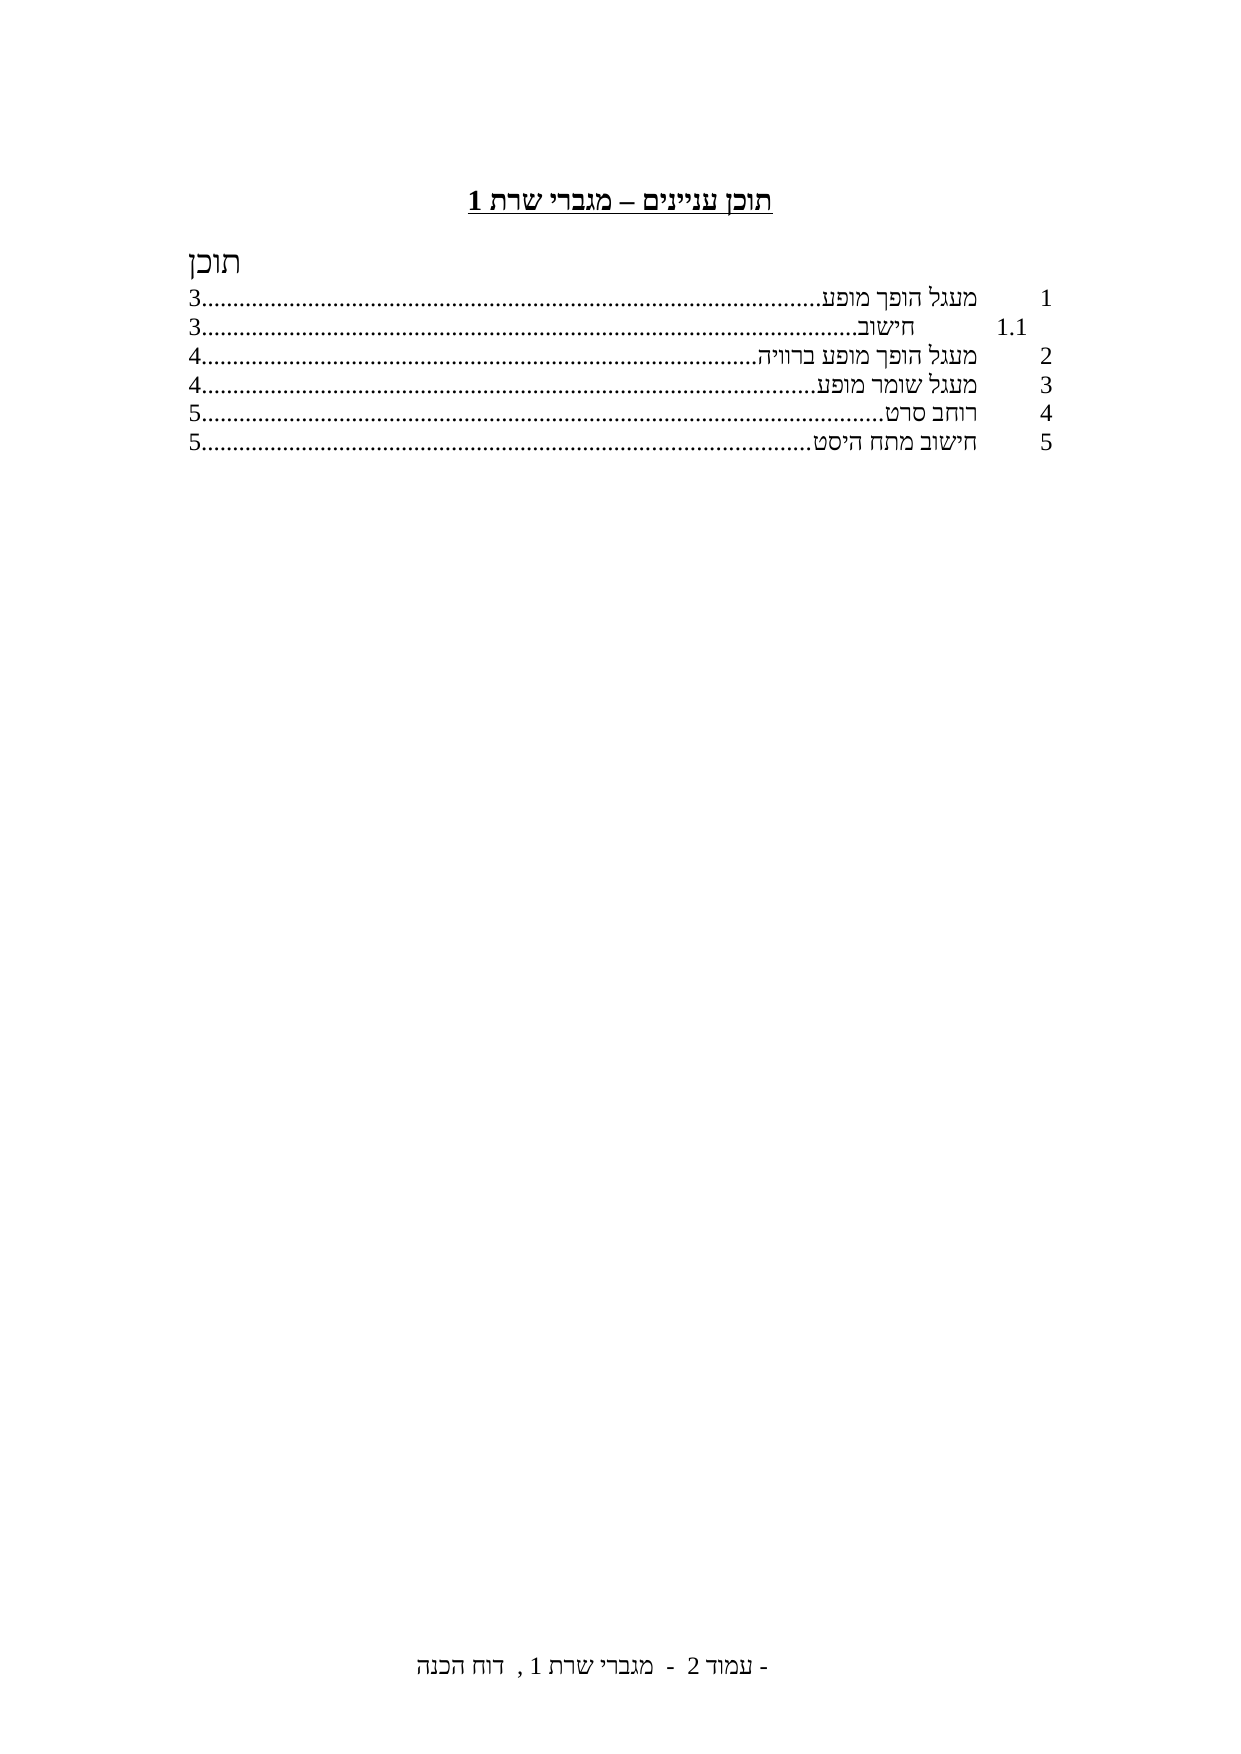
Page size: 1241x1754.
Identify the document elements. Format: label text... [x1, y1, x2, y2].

text תוכן עניינים – מגברי שרת 1 [187, 183, 1053, 217]
